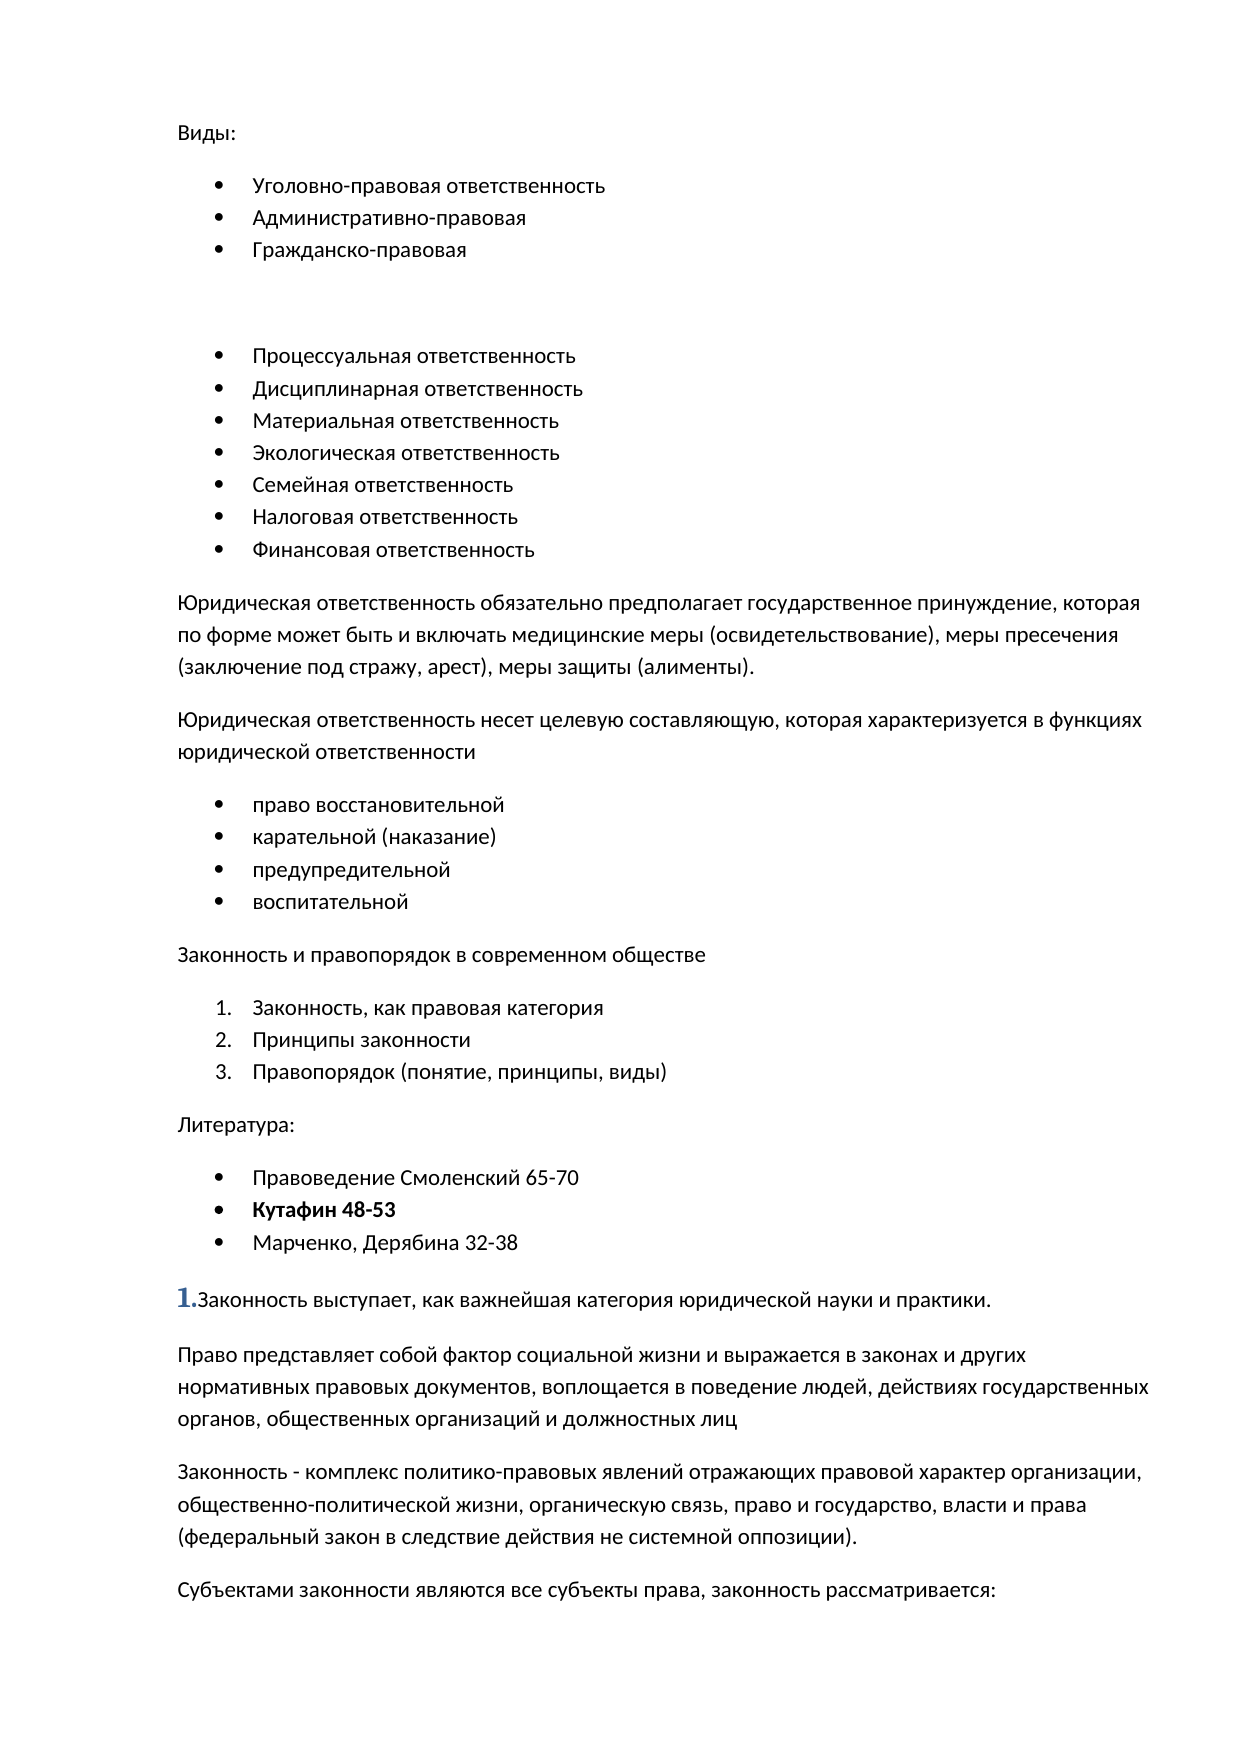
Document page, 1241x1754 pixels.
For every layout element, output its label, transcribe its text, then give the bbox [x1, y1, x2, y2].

text Виды: [177, 118, 1152, 146]
text 1.Законность выступает, как важнейшая категория юридической науки и практики. [177, 1281, 1152, 1314]
text Юридическая ответственность обязательно предполагает государственное принуждение, которая по форме может быть и включать медицинские меры (освидетельствование), меры пресечения (заключение под стражу, арест), меры защиты (алименты). [177, 588, 1152, 680]
list Административно-правовая [215, 203, 1152, 231]
list право восстановительной [215, 790, 1152, 818]
text Законность - комплекс политико-правовых явлений отражающих правовой характер организации, общественно-политической жизни, органическую связь, право и государство, власти и права (федеральный закон в следствие действия не системной оппозиции). [177, 1457, 1152, 1550]
text Право представляет собой фактор социальной жизни и выражается в законах и других нормативных правовых документов, воплощается в поведение людей, действиях государственных органов, общественных организаций и должностных лиц [177, 1340, 1152, 1432]
list Принципы законности [215, 1025, 1152, 1053]
list Марченко, Дерябина 32-38 [215, 1228, 1152, 1256]
list Правопорядок (понятие, принципы, виды) [215, 1057, 1152, 1085]
text Юридическая ответственность несет целевую составляющую, которая характеризуется в функциях юридической ответственности [177, 705, 1152, 765]
list Дисциплинарная ответственность [215, 374, 1152, 402]
list Экологическая ответственность [215, 438, 1152, 466]
list Материальная ответственность [215, 406, 1152, 434]
list Семейная ответственность [215, 470, 1152, 498]
text Субъектами законности являются все субъекты права, законность рассматривается: [177, 1575, 1152, 1603]
list Процессуальная ответственность [215, 342, 1152, 369]
list карательной (наказание) [215, 822, 1152, 851]
text Законность и правопорядок в современном обществе [177, 940, 1152, 968]
text Литература: [177, 1110, 1152, 1138]
list Уголовно-правовая ответственность [215, 171, 1152, 199]
list воспитательной [215, 887, 1152, 915]
list предупредительной [215, 855, 1152, 883]
list Налоговая ответственность [215, 502, 1152, 531]
list Правоведение Смоленский 65-70 [215, 1163, 1152, 1191]
list Кутафин 48-53 [215, 1196, 1152, 1223]
list Законность, как правовая категория [215, 993, 1152, 1021]
list Гражданско-правовая [215, 236, 1152, 263]
list Финансовая ответственность [215, 535, 1152, 563]
